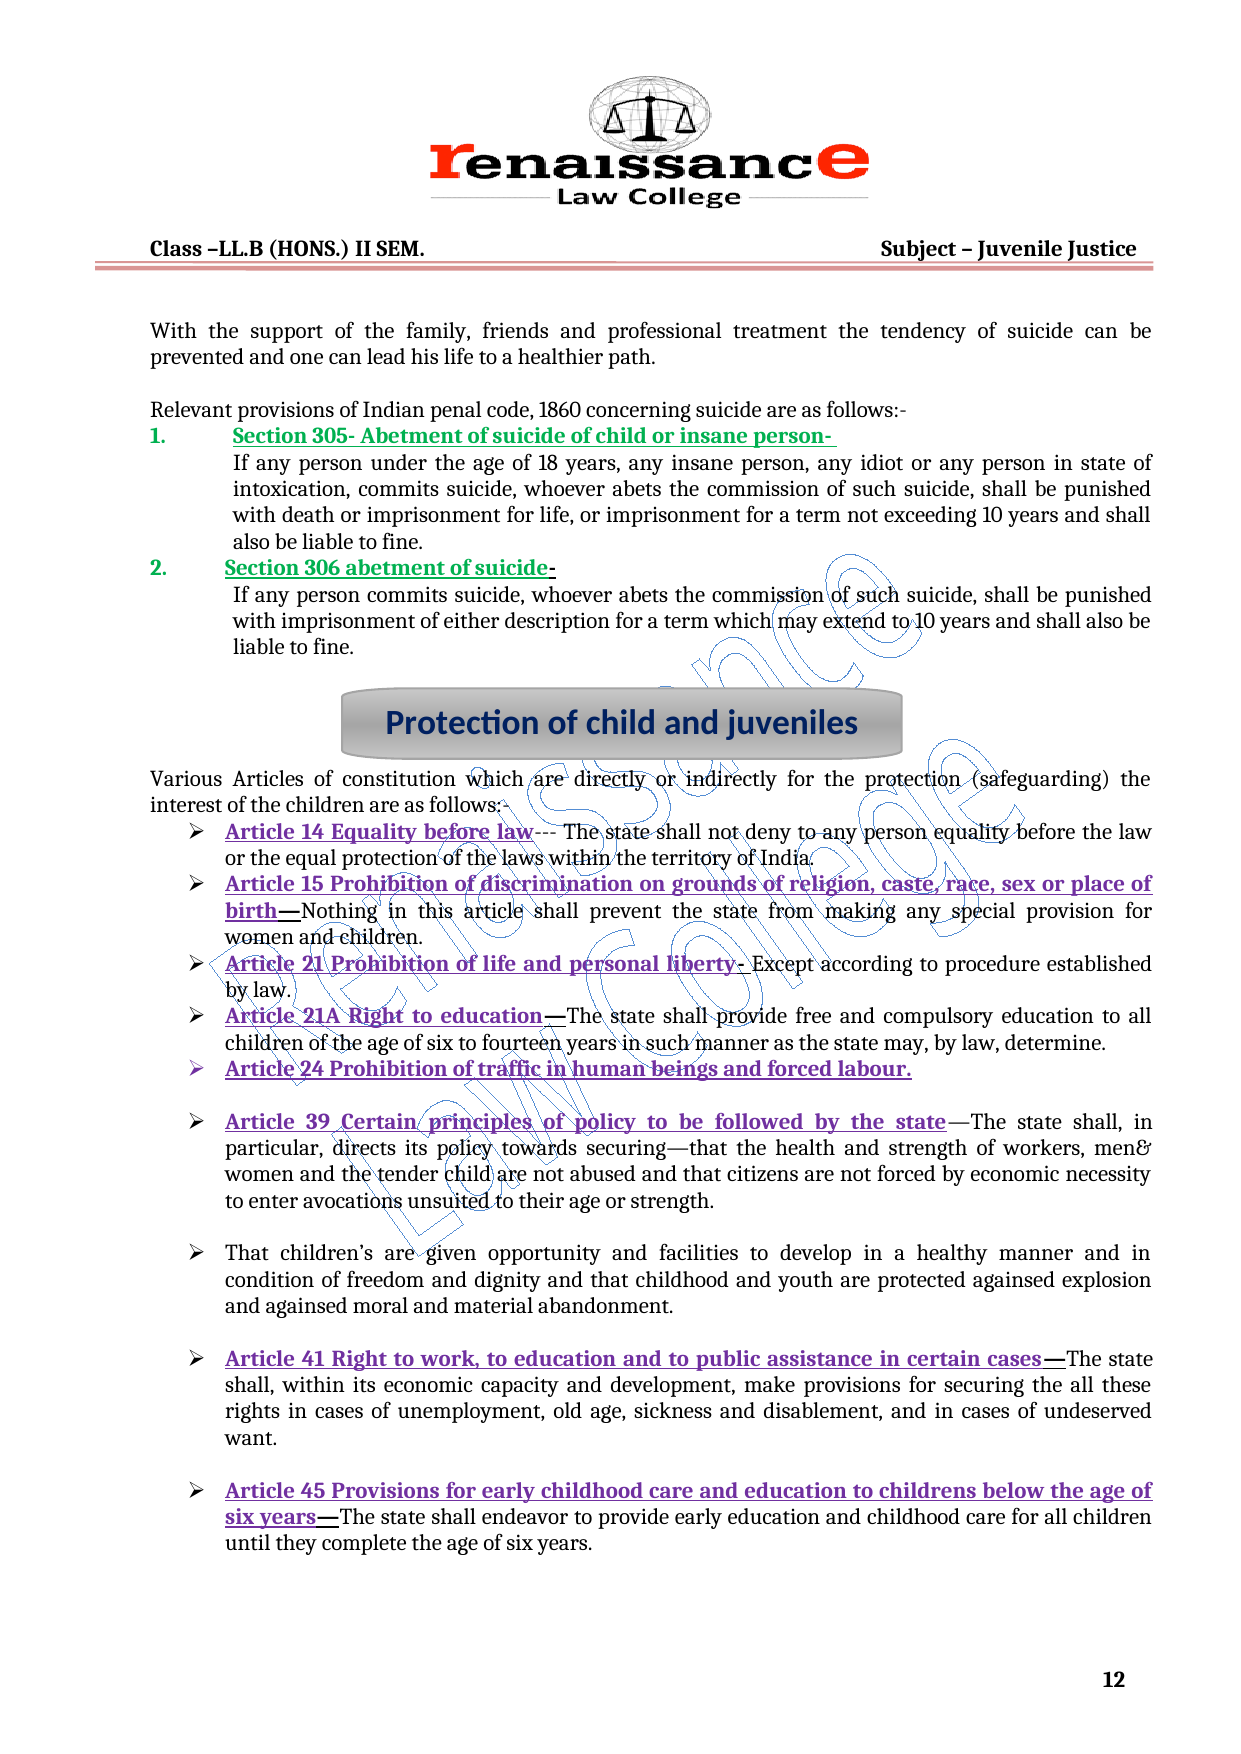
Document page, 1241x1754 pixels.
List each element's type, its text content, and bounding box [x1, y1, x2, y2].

text With the support of the family, friends and professional treatment the tendency of suicide can be prevented and one can lead his life to a healthier path. [150, 318, 1153, 371]
text If any person under the age of 18 years, any insane person, any idiot or any person in state of intoxication, commits suicide, whoever abets the commission of such suicide, shall be punished with death or imprisonment for life, or imprisonment for a term not exceeding 10 years and shall also be liable to fine. [233, 449, 1153, 555]
list Article 24 Prohibition of traffic in human beings and forced labour. [187, 1056, 1153, 1082]
list Article 15 Prohibition of discrimination on grounds of religion, caste, race, sex or place of birth—Nothing in this article shall prevent the state from making any special provision for women and children. [187, 871, 1153, 950]
list Section 305- Abetment of suicide of child or insane person- [150, 423, 1153, 449]
list Article 21 Prohibition of life and personal liberty- Except according to procedure established by law. [187, 950, 1153, 1003]
list Article 21A Right to education—The state shall provide free and compulsory education to all children of the age of six to fourteen years in such manner as the state may, by law, determine. [187, 1003, 1153, 1056]
text Relevant provisions of Indian penal code, 1860 concerning suicide are as follows:- [150, 397, 1153, 423]
picture [406, 75, 897, 209]
list Article 14 Equality before law--- The state shall not deny to any person equality before the law or the equal protection of the laws within the territory of India. [187, 818, 1153, 871]
list Article 39 Certain principles of policy to be followed by the state—The state shall, in particular, directs its policy towards securing—that the health and strength of workers, men& women and the tender child are not abused and that citizens are not forced by economic necessity to enter avocations unsuited to their age or strength. [187, 1108, 1153, 1214]
list Article 41 Right to work, to education and to public assistance in certain cases—The state shall, within its economic capacity and development, make provisions for securing the all these rights in cases of unemployment, old age, sickness and disablement, and in cases of undeserved want. [187, 1346, 1153, 1451]
list Article 45 Provisions for early childhood care and education to childrens below the age of six years—The state shall endeavor to provide early education and childhood care for all children until they complete the age of six years. [187, 1477, 1153, 1556]
list That children’s are given opportunity and facilities to develop in a healthy manner and in condition of freedom and dignity and that childhood and youth are protected againsed explosion and againsed moral and material abandonment. [187, 1240, 1153, 1319]
text Various Articles of constitution which are directly or indirectly for the protection (safeguarding) the interest of the children are as follows:- [150, 766, 1153, 818]
list If any person commits suicide, whoever abets the commission of such suicide, shall be punished with imprisonment of either description for a term which may extend to 10 years and shall also be liable to fine. [233, 581, 1153, 660]
text 2. Section 306 abetment of suicide- [150, 555, 1153, 581]
